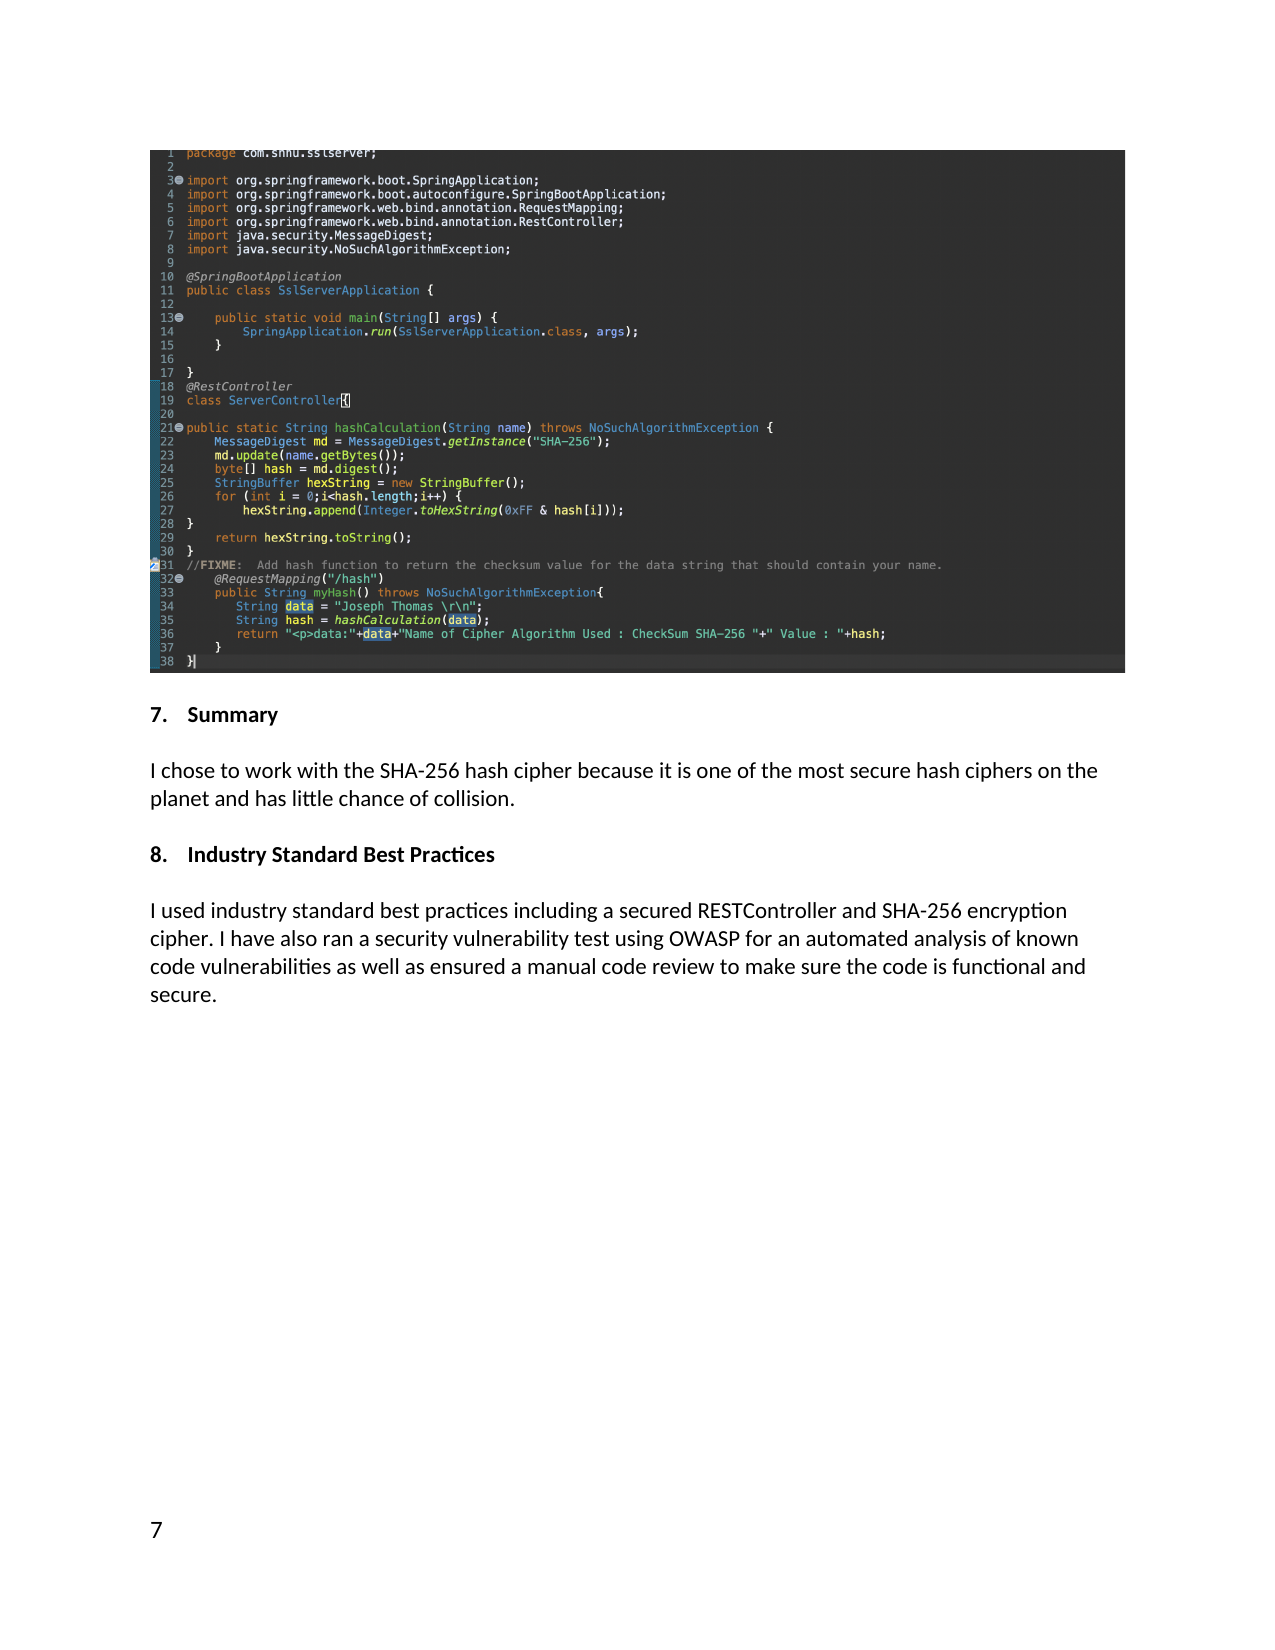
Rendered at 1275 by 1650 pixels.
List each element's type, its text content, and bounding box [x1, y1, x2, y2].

text I used industry standard best practices including a secured RESTController and SHA-256 encryption cipher. I have also ran a security vulnerability test using OWASP for an automated analysis of known code vulnerabilities as well as ensured a manual code review to make sure the code is functional and secure. [150, 896, 1125, 1008]
subtitle Summary [150, 700, 1125, 728]
text I chose to work with the SHA-256 hash cipher because it is one of the most secure hash ciphers on the planet and has little chance of collision. [150, 756, 1125, 812]
subtitle Industry Standard Best Practices [150, 840, 1125, 868]
picture [150, 150, 1125, 673]
